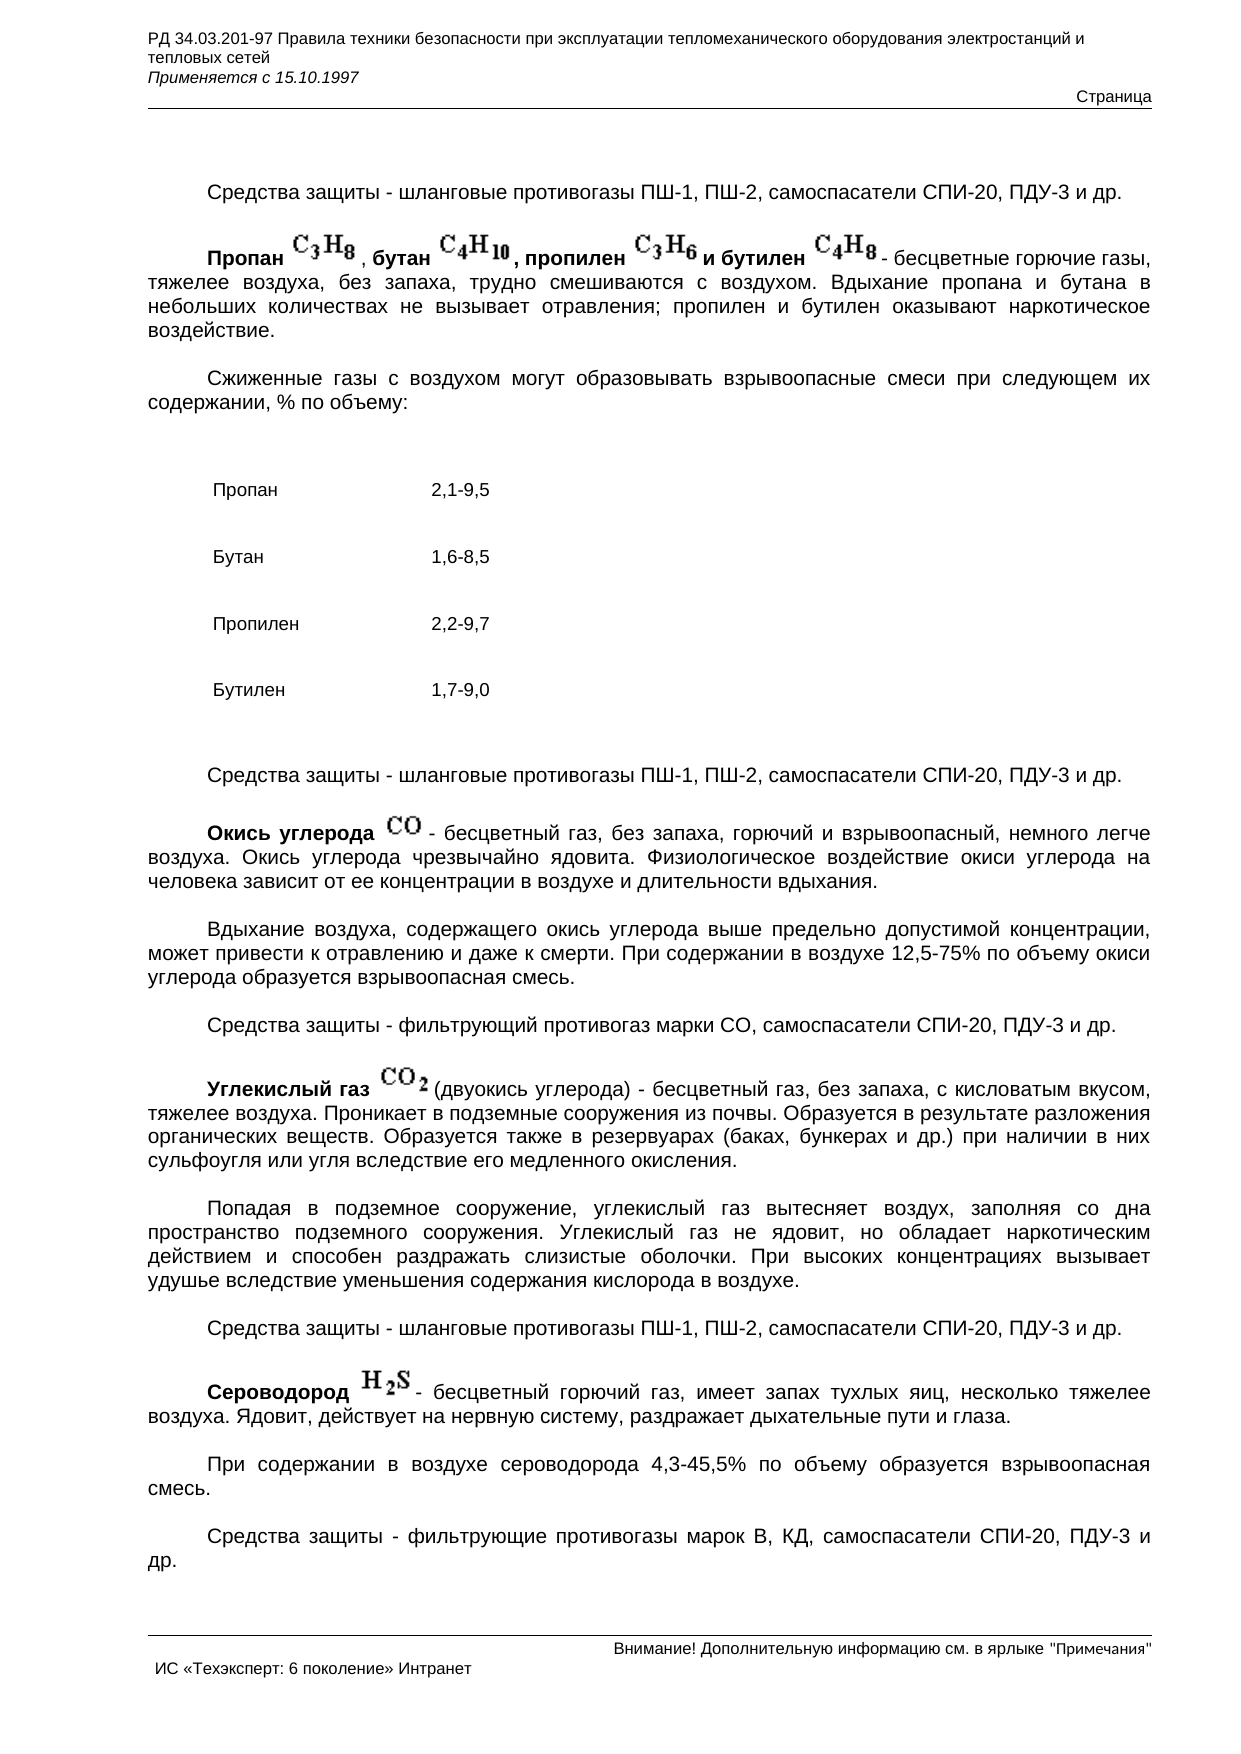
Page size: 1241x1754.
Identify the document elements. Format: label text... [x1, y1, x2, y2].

picture [377, 1060, 434, 1096]
text Попадая в подземное сооружение, углекислый газ вытесняет воздух, заполняя со дна пространство подземного сооружения. Углекислый газ не ядовит, но обладает наркотическим действием и способен раздражать слизистые оболочки. При высоких концентрациях вызывает удушье вследствие уменьшения содержания кислорода в воздухе. [148, 1196, 1152, 1292]
text Средства защиты - шланговые противогазы ПШ-1, ПШ-2, самоспасатели СПИ-20, ПДУ-3 и др. [148, 180, 1152, 204]
picture [436, 227, 514, 266]
text При содержании в воздухе сероводорода 4,3-45,5% по объему образуется взрывоопасная смесь. [148, 1452, 1152, 1499]
text Углекислый газ (двуокись углерода) - бесцветный газ, без запаха, с кисловатым вкусом, тяжелее воздуха. Проникает в подземные сооружения из почвы. Образуется в результате разложения органических веществ. Образуется также в резервуарах (баках, бункерах и др.) при наличии в них сульфоугля или угля вследствие его медленного окисления. [148, 1061, 1152, 1172]
picture [383, 810, 429, 841]
picture [289, 227, 361, 266]
picture [360, 1363, 416, 1400]
text Сероводород - бесцветный горючий газ, имеет запах тухлых яиц, несколько тяжелее воздуха. Ядовит, действует на нервную систему, раздражает дыхательные пути и глаза. [148, 1364, 1152, 1428]
text Вдыхание воздуха, содержащего окись углерода выше предельно допустимой концентрации, может привести к отравлению и даже к смерти. При содержании в воздухе 12,5-75% по объему окиси углерода образуется взрывоопасная смесь. [148, 917, 1152, 989]
picture [811, 227, 881, 266]
text Средства защиты - шланговые противогазы ПШ-1, ПШ-2, самоспасатели СПИ-20, ПДУ-3 и др. [148, 763, 1152, 787]
text Средства защиты - шланговые противогазы ПШ-1, ПШ-2, самоспасатели СПИ-20, ПДУ-3 и др. [148, 1316, 1152, 1340]
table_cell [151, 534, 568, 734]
text Сжиженные газы с воздухом могут образовывать взрывоопасные смеси при следующем их содержании, % по объему: [148, 366, 1152, 414]
text Пропан , бутан , пропилен и бутилен - бесцветные горючие газы, тяжелее воздуха, без запаха, трудно смешиваются с воздухом. Вдыхание пропана и бутана в небольших количествах не вызывает отравления; пропилен и бутилен оказывают наркотическое воздействие. [148, 228, 1152, 342]
text Окись углерода - бесцветный газ, без запаха, горючий и взрывоопасный, немного легче воздуха. Окись углерода чрезвычайно ядовита. Физиологическое воздействие окиси углерода на человека зависит от ее концентрации в воздухе и длительности вдыхания. [148, 811, 1152, 893]
text Средства защиты - фильтрующий противогаз марки СО, самоспасатели СПИ-20, ПДУ-3 и др. [148, 1013, 1152, 1037]
text Средства защиты - фильтрующие противогазы марок В, КД, самоспасатели СПИ-20, ПДУ-3 и др. [148, 1523, 1152, 1571]
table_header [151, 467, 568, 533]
picture [631, 227, 703, 266]
